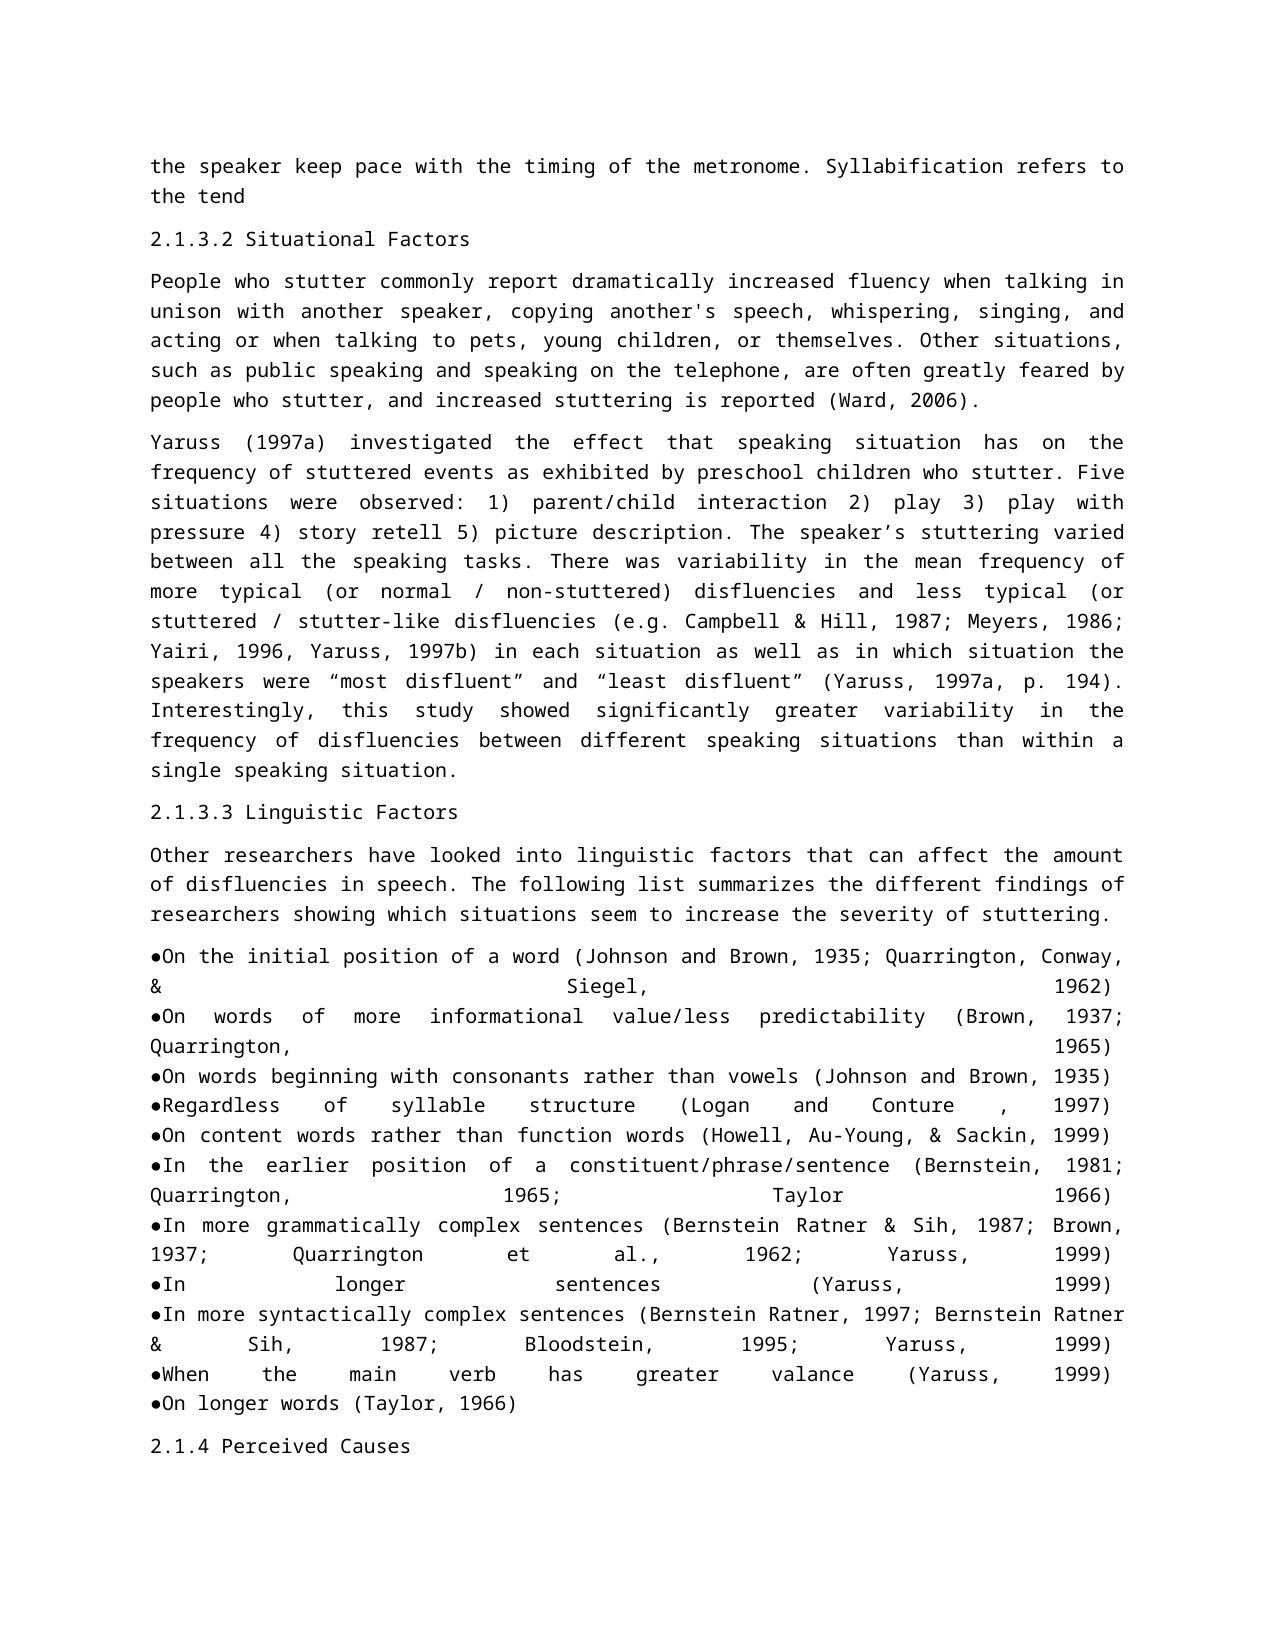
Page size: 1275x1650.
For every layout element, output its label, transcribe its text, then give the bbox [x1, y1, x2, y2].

text 2.1.3.3 Linguistic Factors [150, 796, 1125, 826]
text 2.1.4 Perceived Causes [150, 1429, 1125, 1459]
text Yaruss (1997a) investigated the effect that speaking situation has on the frequency of stuttered events as exhibited by preschool children who stutter. Five situations were observed: 1) parent/child interaction 2) play 3) play with pressure 4) story retell 5) picture description. The speaker’s stuttering varied between all the speaking tasks. There was variability in the mean frequency of more typical (or normal / non-stuttered) disfluencies and less typical (or stuttered / stutter-like disfluencies (e.g. Campbell & Hill, 1987; Meyers, 1986; Yairi, 1996, Yaruss, 1997b) in each situation as well as in which situation the speakers were “most disfluent” and “least disfluent” (Yaruss, 1997a, p. 194). Interestingly, this study showed significantly greater variability in the frequency of disfluencies between different speaking situations than within a single speaking situation. [150, 426, 1125, 783]
text 2.1.3.2 Situational Factors [150, 222, 1125, 252]
text Other researchers have looked into linguistic factors that can affect the amount of disfluencies in speech. The following list summarizes the different findings of researchers showing which situations seem to increase the severity of stuttering. [150, 838, 1125, 927]
text ●On the initial position of a word (Johnson and Brown, 1935; Quarrington, Conway, & Siegel, 1962) ●On words of more informational value/less predictability (Brown, 1937; Quarrington, 1965) ●On words beginning with consonants rather than vowels (Johnson and Brown, 1935) ●Regardless of syllable structure (Logan and Conture , 1997) ●On content words rather than function words (Howell, Au-Young, & Sackin, 1999) ●In the earlier position of a constituent/phrase/sentence (Bernstein, 1981; Quarrington, 1965; Taylor 1966) ●In more grammatically complex sentences (Bernstein Ratner & Sih, 1987; Brown, 1937; Quarrington et al., 1962; Yaruss, 1999) ●In longer sentences (Yaruss, 1999) ●In more syntactically complex sentences (Bernstein Ratner, 1997; Bernstein Ratner & Sih, 1987; Bloodstein, 1995; Yaruss, 1999) ●When the main verb has greater valance (Yaruss, 1999) ●On longer words (Taylor, 1966) [150, 940, 1125, 1417]
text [150, 150, 1125, 209]
text People who stutter commonly report dramatically increased fluency when talking in unison with another speaker, copying another's speech, whispering, singing, and acting or when talking to pets, young children, or themselves. Other situations, such as public speaking and speaking on the telephone, are often greatly feared by people who stutter, and increased stuttering is reported (Ward, 2006). [150, 264, 1125, 413]
